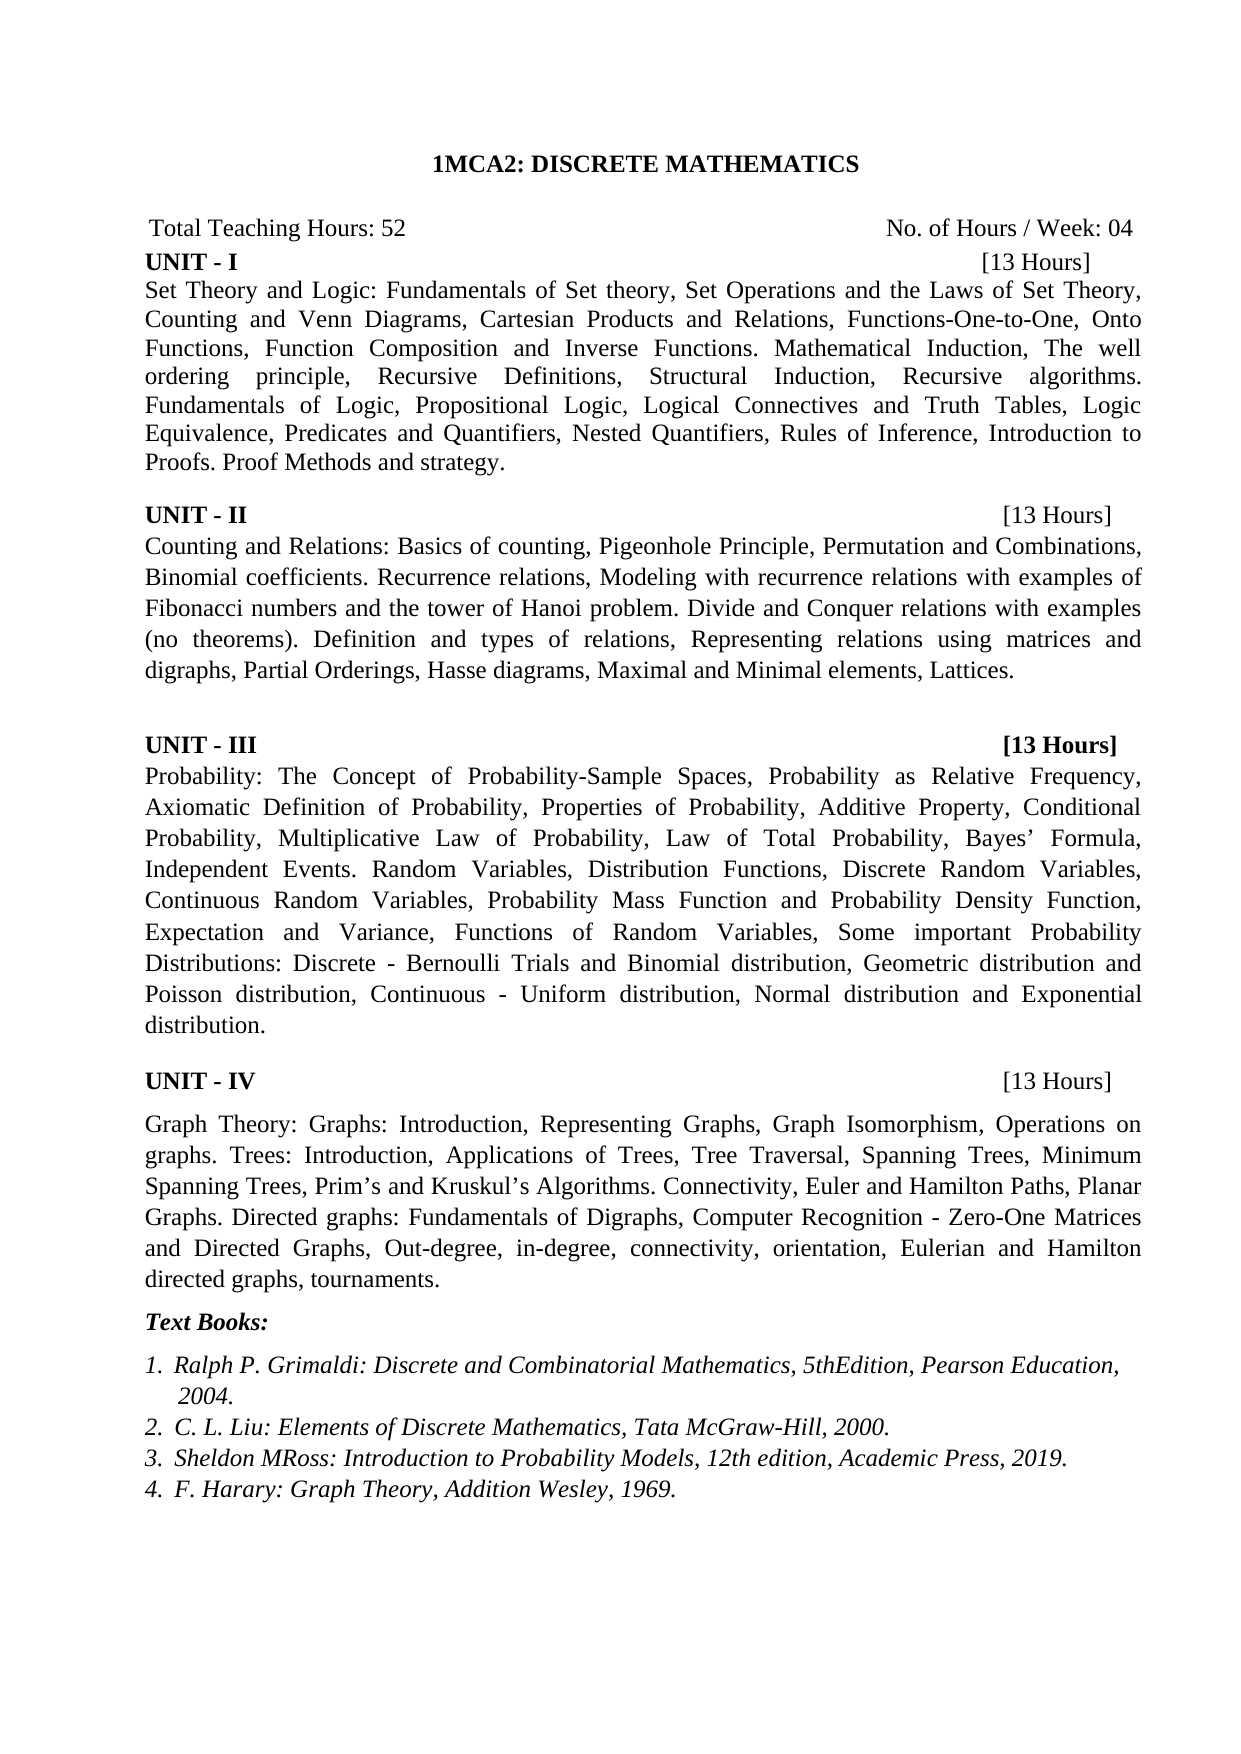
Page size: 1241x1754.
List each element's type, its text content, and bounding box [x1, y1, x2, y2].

text UNIT - III [13 Hours] [144, 729, 1143, 760]
list Ralph P. Grimaldi: Discrete and Combinatorial Mathematics, 5thEdition, Pearson Education, 2004. [144, 1348, 1143, 1411]
list C. L. Liu: Elements of Discrete Mathematics, Tata McGraw-Hill, 2000. [144, 1411, 1143, 1442]
text UNIT - II [13 Hours] [144, 499, 1143, 530]
text UNIT - IV [13 Hours] [144, 1069, 1143, 1094]
subtitle 1MCA2: DISCRETE MATHEMATICS [149, 152, 1143, 177]
list F. Harary: Graph Theory, Addition Wesley, 1969. [144, 1473, 1143, 1504]
text Probability: The Concept of Probability-Sample Spaces, Probability as Relative Frequency, Axiomatic Definition of Probability, Properties of Probability, Additive Property, Conditional Probability, Multiplicative Law of Probability, Law of Total Probability, Bayes’ Formula, Independent Events. Random Variables, Distribution Functions, Discrete Random Variables, Continuous Random Variables, Probability Mass Function and Probability Density Function, Expectation and Variance, Functions of Random Variables, Some important Probability Distributions: Discrete - Bernoulli Trials and Binomial distribution, Geometric distribution and Poisson distribution, Continuous - Uniform distribution, Normal distribution and Exponential distribution. [144, 760, 1143, 1039]
text Set Theory and Logic: Fundamentals of Set theory, Set Operations and the Laws of Set Theory, Counting and Venn Diagrams, Cartesian Products and Relations, Functions-One-to-One, Onto Functions, Function Composition and Inverse Functions. Mathematical Induction, The well ordering principle, Recursive Definitions, Structural Induction, Recursive algorithms. Fundamentals of Logic, Propositional Logic, Logical Connectives and Truth Tables, Logic Equivalence, Predicates and Quantifiers, Nested Quantifiers, Rules of Inference, Introduction to Proofs. Proof Methods and strategy. [144, 276, 1143, 476]
text Graph Theory: Graphs: Introduction, Representing Graphs, Graph Isomorphism, Operations on graphs. Trees: Introduction, Applications of Trees, Tree Traversal, Spanning Trees, Minimum Spanning Trees, Prim’s and Kruskul’s Algorithms. Connectivity, Euler and Hamilton Paths, Planar Graphs. Directed graphs: Fundamentals of Digraphs, Computer Recognition - Zero-One Matrices and Directed Graphs, Out-degree, in-degree, connectivity, orientation, Eulerian and Hamilton directed graphs, tournaments. [144, 1107, 1143, 1293]
text UNIT - I [13 Hours] [144, 247, 1143, 276]
text Text Books: [144, 1311, 1143, 1336]
text Counting and Relations: Basics of counting, Pigeonhole Principle, Permutation and Combinations, Binomial coefficients. Recurrence relations, Modeling with recurrence relations with examples of Fibonacci numbers and the tower of Hanoi problem. Divide and Conquer relations with examples (no theorems). Definition and types of relations, Representing relations using matrices and digraphs, Partial Orderings, Hasse diagrams, Maximal and Minimal elements, Lattices. [144, 530, 1143, 685]
list Sheldon MRoss: Introduction to Probability Models, 12th edition, Academic Press, 2019. [144, 1442, 1143, 1473]
